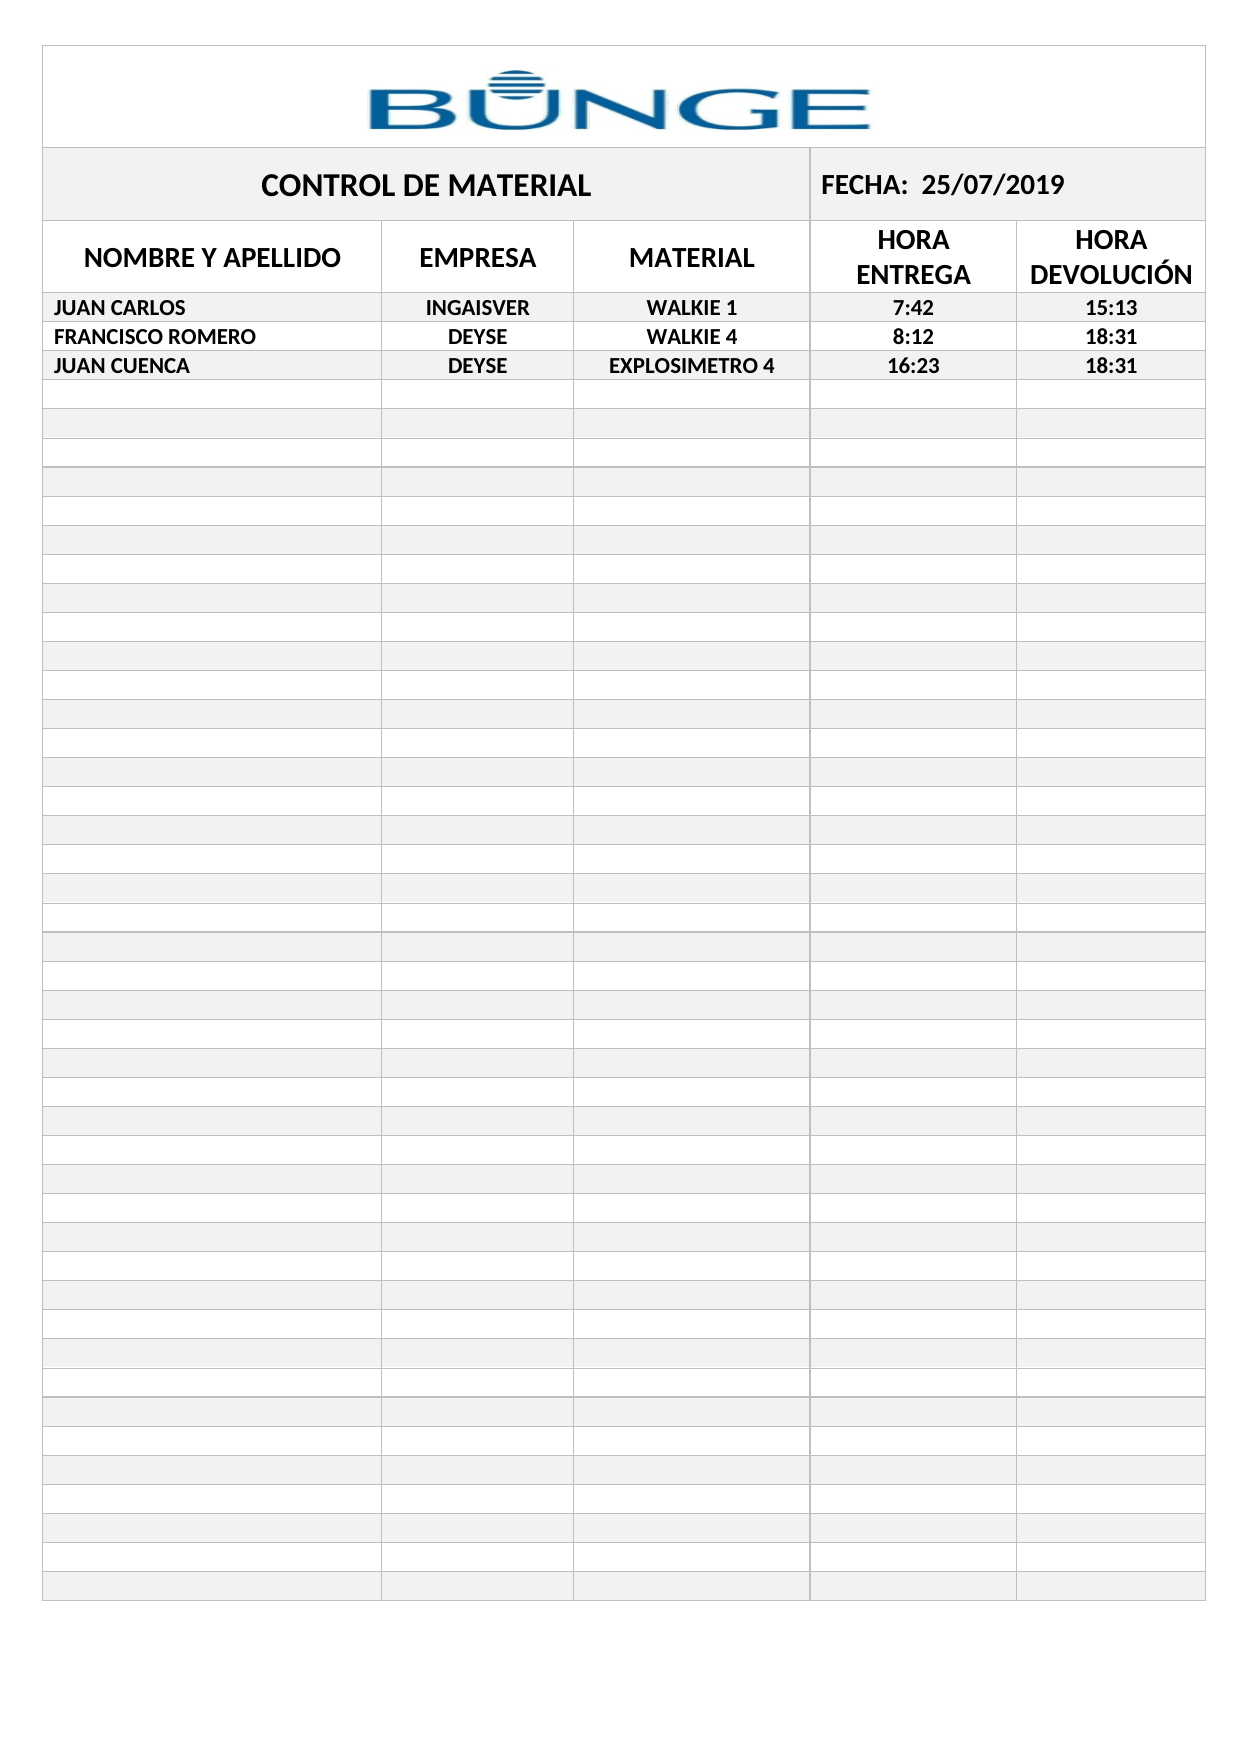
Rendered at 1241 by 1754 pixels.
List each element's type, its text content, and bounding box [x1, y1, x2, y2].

table_cell [811, 1223, 1016, 1251]
table_cell [382, 584, 573, 612]
table_cell FRANCISCO ROMERO [43, 322, 381, 350]
table_cell [382, 845, 573, 873]
table_cell [1017, 1485, 1205, 1513]
table_cell [1017, 1543, 1205, 1571]
table_cell [811, 729, 1016, 757]
table_cell [574, 1398, 809, 1426]
table_cell [1017, 1165, 1205, 1193]
table_cell [1017, 613, 1205, 641]
table_cell [574, 1136, 809, 1164]
table_cell [811, 526, 1016, 554]
table_cell [382, 1223, 573, 1251]
table_cell INGAISVER [382, 293, 573, 321]
table_cell [43, 1223, 381, 1251]
table_cell [1017, 1136, 1205, 1164]
table_cell [811, 874, 1016, 902]
table_cell [574, 409, 809, 437]
table_cell [382, 1369, 573, 1396]
table_cell [43, 555, 381, 583]
table_cell [1017, 497, 1205, 524]
table_cell [1017, 845, 1205, 873]
table_cell DEYSE [382, 322, 573, 350]
table_cell [43, 933, 381, 961]
table_cell [43, 409, 381, 437]
table_cell [43, 874, 381, 902]
table_header [43, 46, 1205, 147]
table_cell WALKIE 4 [574, 322, 809, 350]
table_cell [43, 380, 381, 408]
table_cell [811, 1339, 1016, 1367]
table_cell [1017, 874, 1205, 902]
table_cell [574, 1369, 809, 1396]
table_cell [43, 1572, 381, 1600]
table_cell [382, 1514, 573, 1542]
table_cell [382, 1194, 573, 1222]
table_cell [43, 1543, 381, 1571]
table_cell [811, 1049, 1016, 1077]
table_cell [1017, 1339, 1205, 1367]
table_cell [382, 409, 573, 437]
table_cell [43, 1107, 381, 1135]
table_cell [1017, 1310, 1205, 1338]
table_cell 16:23 [811, 351, 1016, 379]
table_cell [574, 1107, 809, 1135]
table_cell [1017, 904, 1205, 931]
table_cell [1017, 1514, 1205, 1542]
table_cell [574, 729, 809, 757]
table_cell [1017, 1107, 1205, 1135]
table_cell 18:31 [1017, 351, 1205, 379]
table_cell [43, 1020, 381, 1048]
table_cell [43, 1281, 381, 1309]
table_cell [382, 874, 573, 902]
table_cell [382, 1485, 573, 1513]
table_cell [574, 700, 809, 728]
table_cell [382, 1427, 573, 1454]
table_cell [382, 700, 573, 728]
table_cell [811, 1136, 1016, 1164]
table_cell [574, 671, 809, 699]
table_cell [811, 787, 1016, 815]
picture [362, 61, 877, 139]
table_cell [382, 816, 573, 844]
table_cell [43, 468, 381, 496]
table_cell FECHA: 25/07/2019 [811, 148, 1205, 220]
table_cell [43, 1136, 381, 1164]
table_cell [811, 1398, 1016, 1426]
table_cell [574, 1223, 809, 1251]
table_cell [43, 497, 381, 524]
table_cell [574, 1456, 809, 1484]
table_cell [811, 409, 1016, 437]
table_cell 8:12 [811, 322, 1016, 350]
table_cell [43, 816, 381, 844]
table_cell [574, 1165, 809, 1193]
table_cell [574, 439, 809, 466]
table_cell [382, 613, 573, 641]
table_cell [811, 1310, 1016, 1338]
table_cell [43, 1427, 381, 1454]
table_cell NOMBRE Y APELLIDO [43, 221, 381, 292]
table_cell [1017, 1369, 1205, 1396]
table_cell [382, 758, 573, 786]
table_cell [382, 1456, 573, 1484]
table_cell [1017, 729, 1205, 757]
table_cell [574, 991, 809, 1019]
table_cell EXPLOSIMETRO 4 [574, 351, 809, 379]
table_cell [811, 1369, 1016, 1396]
table_cell [574, 1310, 809, 1338]
table_cell [382, 1107, 573, 1135]
table_cell [574, 874, 809, 902]
table_cell [1017, 758, 1205, 786]
table_cell [382, 1020, 573, 1048]
table_cell [43, 1078, 381, 1106]
table_cell [43, 991, 381, 1019]
table_cell [811, 1107, 1016, 1135]
table_cell [43, 439, 381, 466]
table_cell [43, 526, 381, 554]
table_cell [811, 497, 1016, 524]
table_cell [811, 1427, 1016, 1454]
table_cell [43, 700, 381, 728]
table_cell DEYSE [382, 351, 573, 379]
table_cell [382, 380, 573, 408]
table_cell [382, 497, 573, 524]
table_cell [1017, 991, 1205, 1019]
table_cell [1017, 380, 1205, 408]
table_cell [1017, 933, 1205, 961]
table_cell [43, 758, 381, 786]
table_cell CONTROL DE MATERIAL [43, 148, 809, 220]
table_cell [811, 671, 1016, 699]
table_cell [574, 380, 809, 408]
table_cell [43, 787, 381, 815]
table_cell [811, 439, 1016, 466]
table_cell HORA ENTREGA [811, 221, 1016, 292]
table_cell [574, 1078, 809, 1106]
table_cell [574, 613, 809, 641]
table_cell [1017, 584, 1205, 612]
table_cell [43, 1369, 381, 1396]
table_cell [382, 1165, 573, 1193]
table_cell [574, 787, 809, 815]
table_cell [574, 468, 809, 496]
table_cell [382, 439, 573, 466]
table_cell [811, 758, 1016, 786]
table_cell [811, 1078, 1016, 1106]
table_cell JUAN CARLOS [43, 293, 381, 321]
table_cell [811, 380, 1016, 408]
table_cell [382, 991, 573, 1019]
table_cell [1017, 1281, 1205, 1309]
table_cell [43, 1339, 381, 1367]
table_cell [574, 1049, 809, 1077]
table_cell [382, 1572, 573, 1600]
table_cell [382, 1339, 573, 1367]
table_cell [43, 729, 381, 757]
table_cell [382, 729, 573, 757]
table_cell [574, 758, 809, 786]
table_cell [1017, 409, 1205, 437]
table_cell 18:31 [1017, 322, 1205, 350]
table_cell [1017, 816, 1205, 844]
table_cell [811, 904, 1016, 931]
table_cell [574, 555, 809, 583]
table_cell [574, 1514, 809, 1542]
table_cell [43, 1485, 381, 1513]
table_cell [382, 526, 573, 554]
table_cell [382, 1136, 573, 1164]
table_cell [574, 962, 809, 989]
table_cell [1017, 1398, 1205, 1426]
table_cell [43, 1456, 381, 1484]
table_cell [574, 1572, 809, 1600]
table_cell [1017, 1252, 1205, 1280]
table_cell [811, 816, 1016, 844]
table_cell [43, 845, 381, 873]
table_cell [1017, 468, 1205, 496]
table_cell [574, 497, 809, 524]
table_cell [382, 642, 573, 670]
table_cell 15:13 [1017, 293, 1205, 321]
table_cell [574, 642, 809, 670]
table_cell [382, 1252, 573, 1280]
table_cell [43, 1514, 381, 1542]
table_cell [382, 1310, 573, 1338]
table_cell [382, 933, 573, 961]
table_cell [43, 1252, 381, 1280]
table_cell [574, 1427, 809, 1454]
table_cell [574, 933, 809, 961]
table_cell [1017, 439, 1205, 466]
table_cell [574, 1281, 809, 1309]
table_cell [1017, 671, 1205, 699]
table_cell [382, 787, 573, 815]
table_cell [811, 642, 1016, 670]
table_cell [811, 845, 1016, 873]
table_cell [382, 468, 573, 496]
table_cell MATERIAL [574, 221, 809, 292]
table_cell [574, 845, 809, 873]
table_cell [382, 1398, 573, 1426]
table_cell [811, 555, 1016, 583]
table_cell [1017, 1572, 1205, 1600]
table_cell [574, 1543, 809, 1571]
table_cell [811, 1456, 1016, 1484]
table_cell [1017, 1078, 1205, 1106]
table_cell [574, 1252, 809, 1280]
table_cell [811, 1514, 1016, 1542]
table_cell [574, 1339, 809, 1367]
table_cell [574, 1020, 809, 1048]
table_cell [382, 1049, 573, 1077]
table_cell [811, 700, 1016, 728]
table_cell 7:42 [811, 293, 1016, 321]
table_cell [811, 1572, 1016, 1600]
table_cell [811, 1165, 1016, 1193]
table_cell [574, 816, 809, 844]
table_cell [811, 584, 1016, 612]
table_cell [43, 1398, 381, 1426]
table_cell [811, 613, 1016, 641]
table_cell [811, 933, 1016, 961]
table_cell [1017, 787, 1205, 815]
table_cell JUAN CUENCA [43, 351, 381, 379]
table_cell [811, 1543, 1016, 1571]
table_cell [1017, 642, 1205, 670]
table_cell [811, 962, 1016, 989]
table_cell [382, 962, 573, 989]
table_cell [382, 1281, 573, 1309]
table_cell [1017, 1223, 1205, 1251]
table_cell [382, 904, 573, 931]
table_cell WALKIE 1 [574, 293, 809, 321]
table_cell [1017, 1020, 1205, 1048]
table_cell [43, 1310, 381, 1338]
table_cell [574, 1194, 809, 1222]
table_cell [382, 1543, 573, 1571]
table_cell [1017, 555, 1205, 583]
table_cell [43, 1194, 381, 1222]
table_cell [574, 904, 809, 931]
table_cell [382, 1078, 573, 1106]
table_cell [1017, 1194, 1205, 1222]
table_cell [382, 555, 573, 583]
table_cell [43, 904, 381, 931]
table_cell [1017, 1049, 1205, 1077]
table_cell [811, 1252, 1016, 1280]
table_cell [811, 991, 1016, 1019]
table_cell [382, 671, 573, 699]
table_cell [574, 526, 809, 554]
table_cell [811, 468, 1016, 496]
table_cell [574, 1485, 809, 1513]
table_cell [1017, 700, 1205, 728]
table_cell [43, 642, 381, 670]
table_cell [811, 1281, 1016, 1309]
table_cell [43, 1165, 381, 1193]
table_cell [811, 1485, 1016, 1513]
table_cell [1017, 1427, 1205, 1454]
table_cell [43, 613, 381, 641]
table_cell [43, 671, 381, 699]
table_cell EMPRESA [382, 221, 573, 292]
table_cell [43, 584, 381, 612]
table_cell [43, 962, 381, 989]
table_cell HORA DEVOLUCIÓN [1017, 221, 1205, 292]
table_cell [43, 1049, 381, 1077]
table_cell [1017, 962, 1205, 989]
table_cell [574, 584, 809, 612]
table_cell [811, 1020, 1016, 1048]
table_cell [1017, 1456, 1205, 1484]
table_cell [811, 1194, 1016, 1222]
table_cell [1017, 526, 1205, 554]
